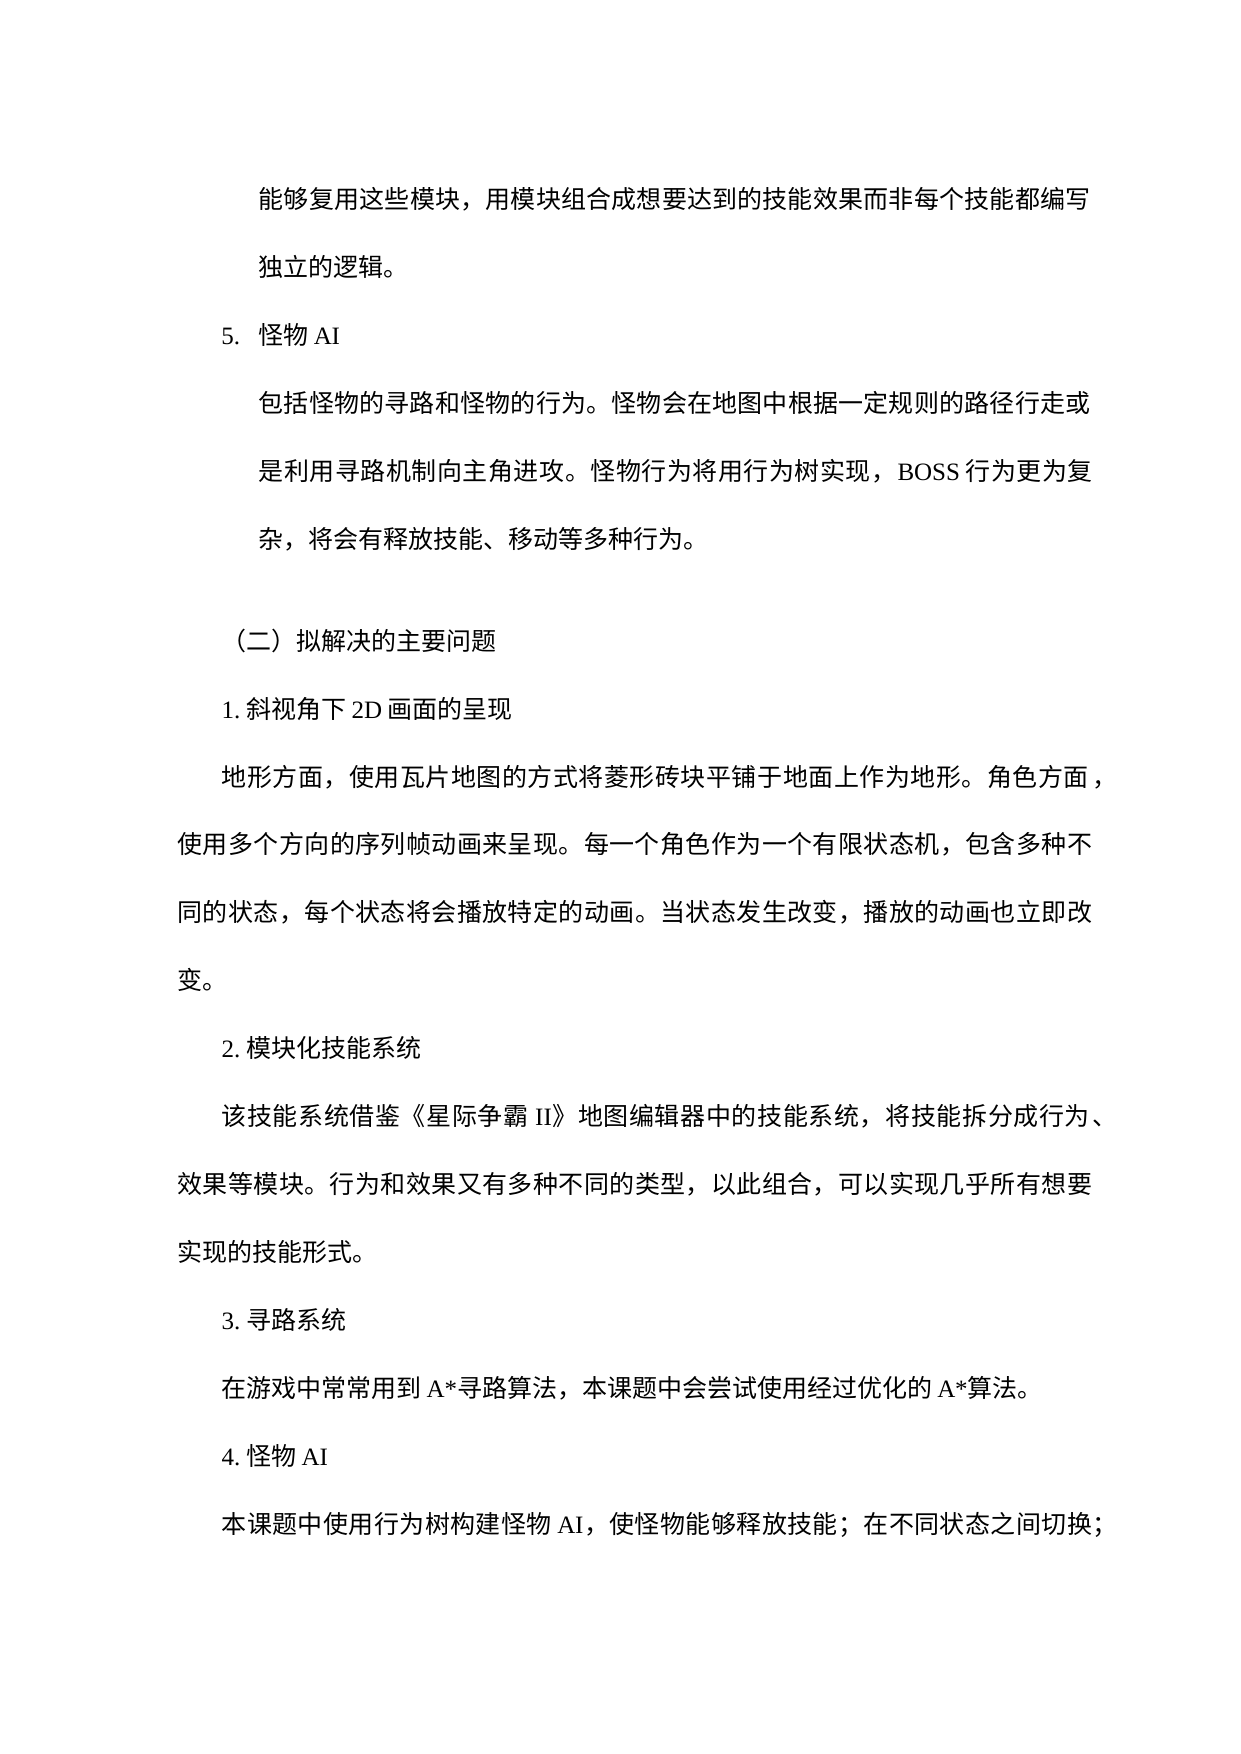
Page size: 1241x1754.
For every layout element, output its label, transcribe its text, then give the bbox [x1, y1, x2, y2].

list 怪物AI [221, 300, 1092, 368]
text 将技能拆分成多种不同的模块，每个模块负责技能的一部分，如有的模块负责造成伤害，有的模块负责显示视觉效果，有的模块负责添加状态等。这样能够复用这些模块，用模块组合成想要达到的技能效果而非每个技能都编写独立的逻辑。 [258, 164, 1092, 300]
text （二）拟解决的主要问题 [177, 605, 1092, 673]
text 地形方面，使用瓦片地图的方式将菱形砖块平铺于地面上作为地形。角色方面，使用多个方向的序列帧动画来呈现。每一个角色作为一个有限状态机，包含多种不同的状态，每个状态将会播放特定的动画。当状态发生改变，播放的动画也立即改变。 [177, 741, 1092, 1013]
text 4. 怪物AI [177, 1420, 1092, 1488]
text 2. 模块化技能系统 [177, 1013, 1092, 1081]
text 1. 斜视角下2D画面的呈现 [177, 673, 1092, 741]
text 3. 寻路系统 [177, 1284, 1092, 1352]
text 在游戏中常常用到A*寻路算法，本课题中会尝试使用经过优化的A*算法。 [177, 1352, 1092, 1420]
text 该技能系统借鉴《星际争霸II》地图编辑器中的技能系统，将技能拆分成行为、效果等模块。行为和效果又有多种不同的类型，以此组合，可以实现几乎所有想要实现的技能形式。 [177, 1081, 1092, 1284]
text 本课题中使用行为树构建怪物AI，使怪物能够释放技能；在不同状态之间切换；追踪玩家。 [177, 1488, 1092, 1556]
text 包括怪物的寻路和怪物的行为。怪物会在地图中根据一定规则的路径行走或是利用寻路机制向主角进攻。怪物行为将用行为树实现，BOSS行为更为复杂，将会有释放技能、移动等多种行为。 [258, 368, 1092, 571]
